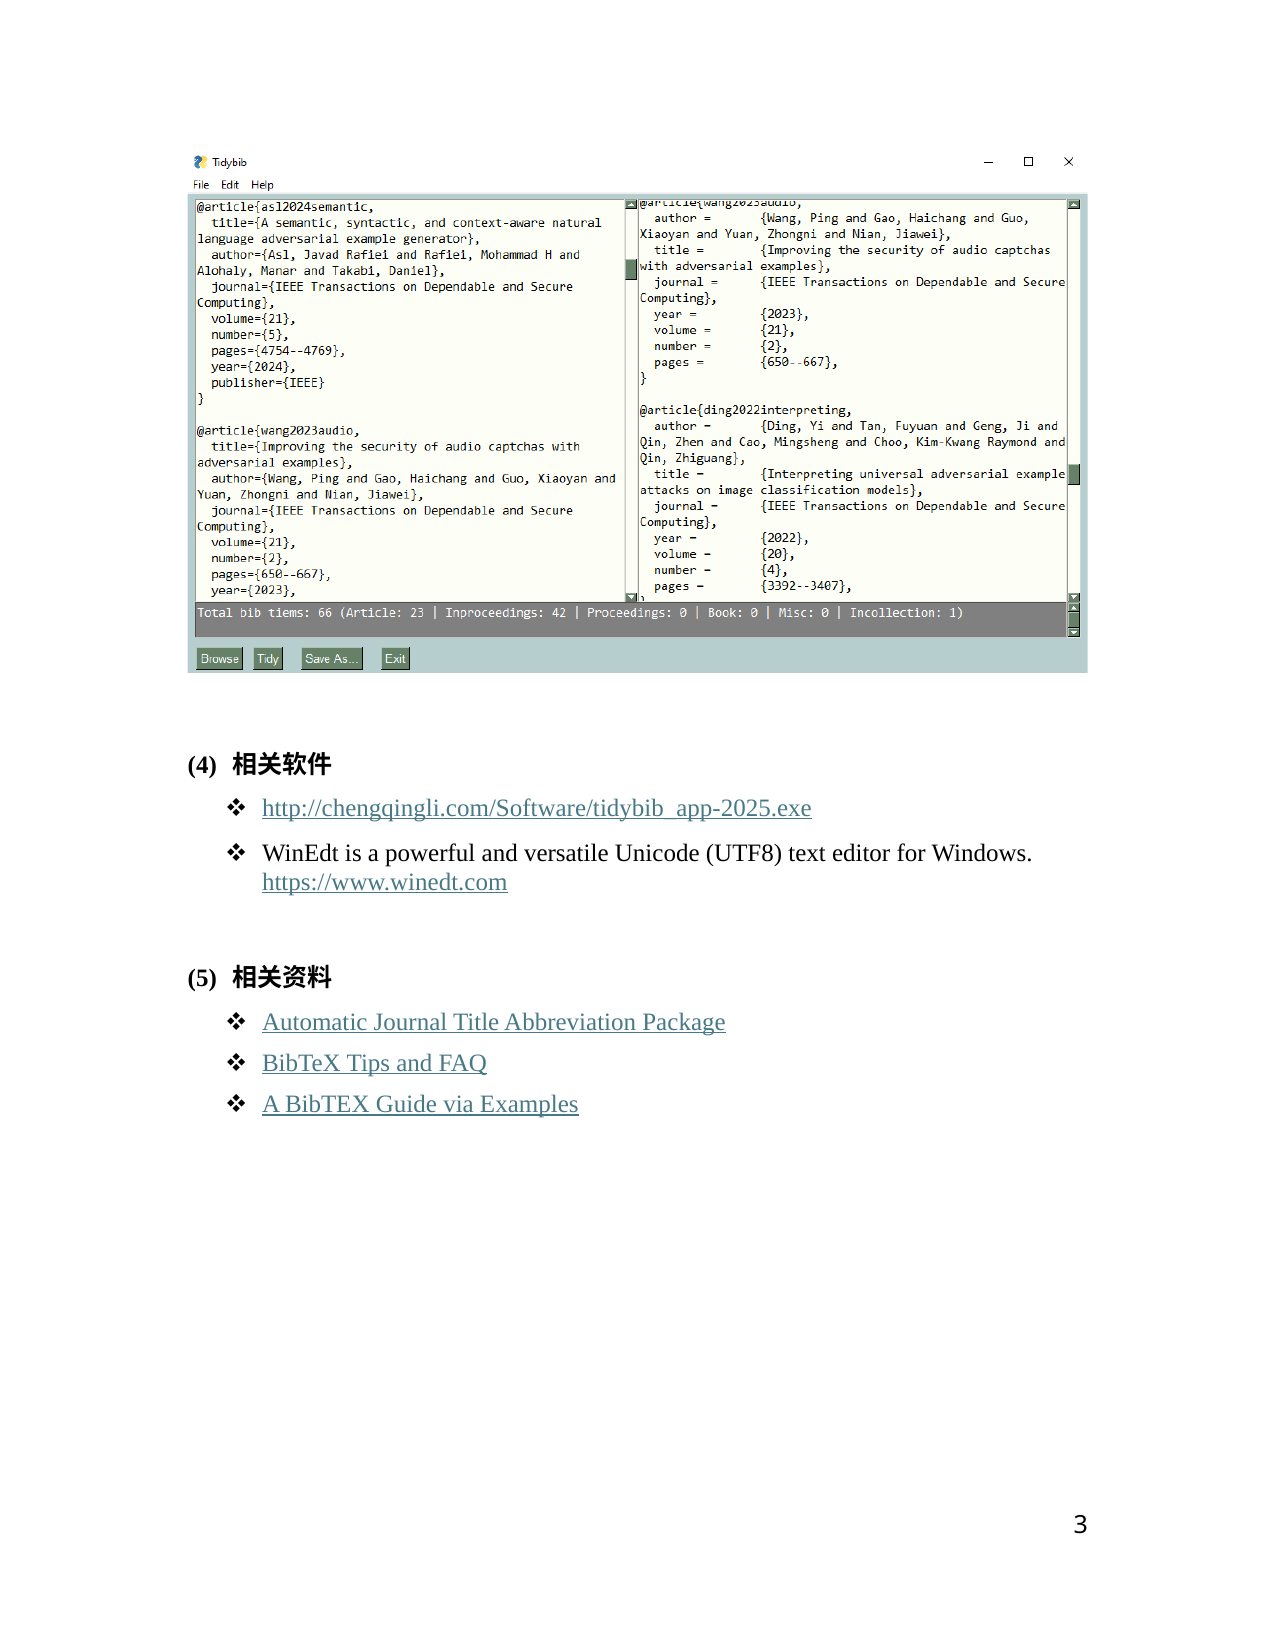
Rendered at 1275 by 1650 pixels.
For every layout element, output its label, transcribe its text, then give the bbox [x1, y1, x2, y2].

list 相关软件 [187, 744, 1087, 780]
list 相关资料 [187, 958, 1087, 994]
list A BibTEX Guide via Examples [225, 1089, 1087, 1118]
list WinEdt is a powerful and versatile Unicode (UTF8) text editor for Windows. https://www.winedt.com [225, 838, 1087, 896]
list BibTeX Tips and FAQ [225, 1048, 1087, 1077]
list http://chengqingli.com/Software/tidybib_app-2025.exe [225, 793, 1087, 822]
list Automatic Journal Title Abbreviation Package [225, 1007, 1087, 1035]
picture [187, 150, 1088, 673]
